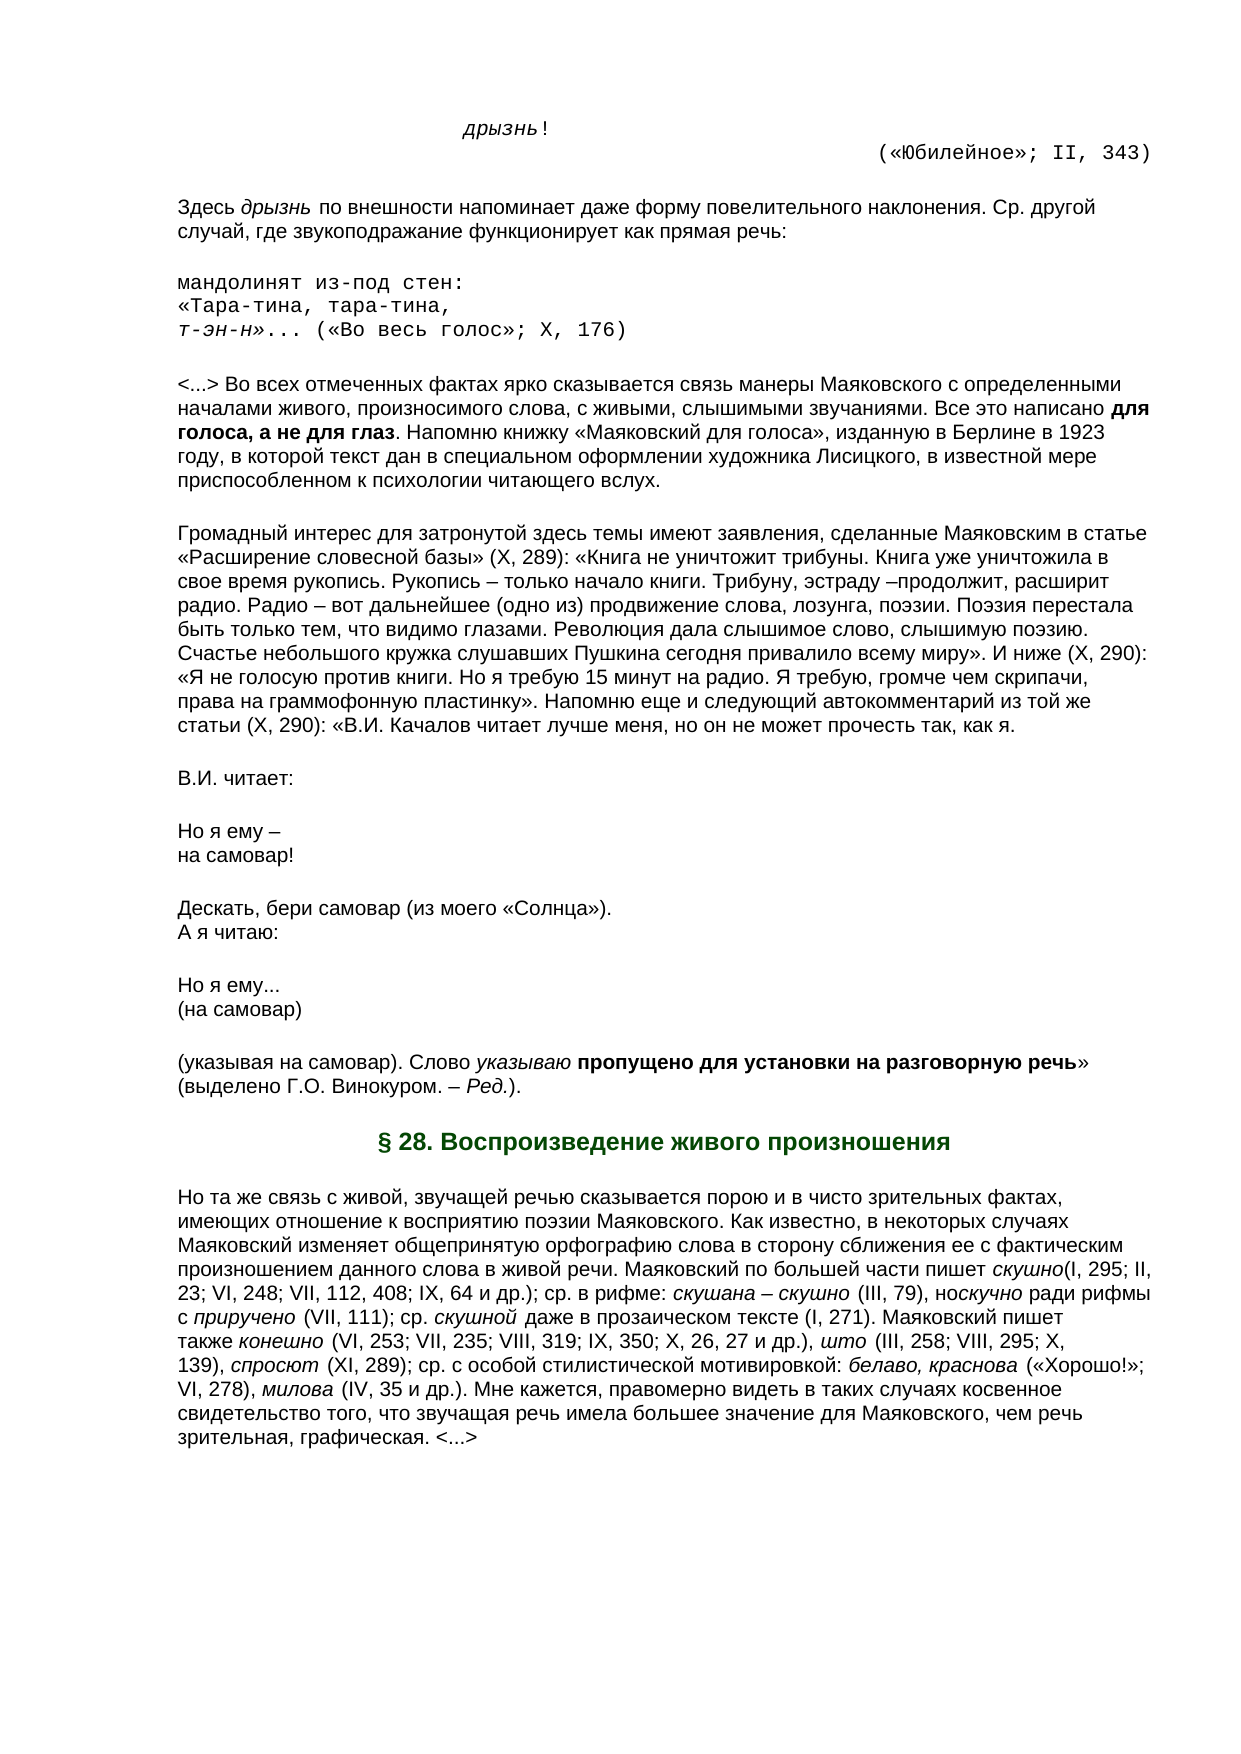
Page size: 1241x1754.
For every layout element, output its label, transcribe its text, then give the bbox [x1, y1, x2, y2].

text § 28. Воспроизведение живого произношения [177, 1127, 1152, 1156]
text Но та же связь с живой, звучащей речью сказывается порою и в чисто зрительных фактах, имеющих отношение к восприятию поэзии Маяковского. Как известно, в некоторых случаях Маяковский изменяет общепринятую орфографию слова в сторону сближения ее с фактическим произношением данного слова в живой речи. Маяковский по большей части пишет скушно(I, 295; II, 23; VI, 248; VII, 112, 408; IX, 64 и др.); ср. в рифме: скушана – скушно (III, 79), носкучно ради рифмы с приручено (VII, 111); ср. скушной даже в прозаическом тексте (I, 271). Маяковский пишет также конешно (VI, 253; VII, 235; VIII, 319; IX, 350; X, 26, 27 и др.), што (III, 258; VIII, 295; X, 139), спросют (XI, 289); ср. с особой стилистической мотивировкой: белаво, краснова («Хорошо!»; VI, 278), милова (IV, 35 и др.). Мне кажется, правомерно видеть в таких случаях косвенное свидетельство того, что звучащая речь имела большее значение для Маяковского, чем речь зрительная, графическая. <...> [177, 1185, 1152, 1448]
text мандолинят из-под стен: [177, 272, 1152, 295]
text Громадный интерес для затронутой здесь темы имеют заявления, сделанные Маяковским в статье «Расширение словесной базы» (X, 289): «Книга не уничтожит трибуны. Книга уже уничтожила в свое время рукопись. Рукопись – только начало книги. Трибуну, эстраду –продолжит, расширит радио. Радио – вот дальнейшее (одно из) продвижение слова, лозунга, поэзии. Поэзия перестала быть только тем, что видимо глазами. Революция дала слышимое слово, слышимую поэзию. Счастье небольшого кружка слушавших Пушкина сегодня привалило всему миру». И ниже (X, 290): «Я не голосую против книги. Но я требую 15 минут на радио. Я требую, громче чем скрипачи, права на граммофонную пластинку». Напомню еще и следующий автокомментарий из той же статьи (X, 290): «В.И. Качалов читает лучше меня, но он не может прочесть так, как я. [177, 521, 1152, 736]
text т-эн-н»... («Во весь голос»; X, 176) [177, 319, 1152, 343]
text <...> Во всех отмеченных фактах ярко сказывается связь манеры Маяковского с определенными началами живого, произносимого слова, с живыми, слышимыми звучаниями. Все это написано для голоса, а не для глаз. Напомню книжку «Маяковский для голоса», изданную в Берлине в 1923 году, в которой текст дан в специальном оформлении художника Лисицкого, в известной мере приспособленном к психологии читающего вслух. [177, 372, 1152, 492]
text Здесь дрызнь по внешности напоминает даже форму повелительного наклонения. Ср. другой случай, где звукоподражание функционирует как прямая речь: [177, 194, 1152, 242]
text Но я ему... (на самовар) [177, 973, 1152, 1021]
text дрызнь! [177, 118, 1152, 142]
text («Юбилейное»; II, 343) [177, 142, 1152, 165]
text «Тара-тина, тара-тина, [177, 295, 1152, 319]
text Дескать, бери самовар (из моего «Солнца»). А я читаю: [177, 896, 1152, 944]
text (указывая на самовар). Слово указываю пропущено для установки на разговорную речь» (выделено Г.О. Винокуром. – Ред.). [177, 1050, 1152, 1098]
text Но я ему – на самовар! [177, 819, 1152, 867]
text В.И. читает: [177, 766, 1152, 789]
